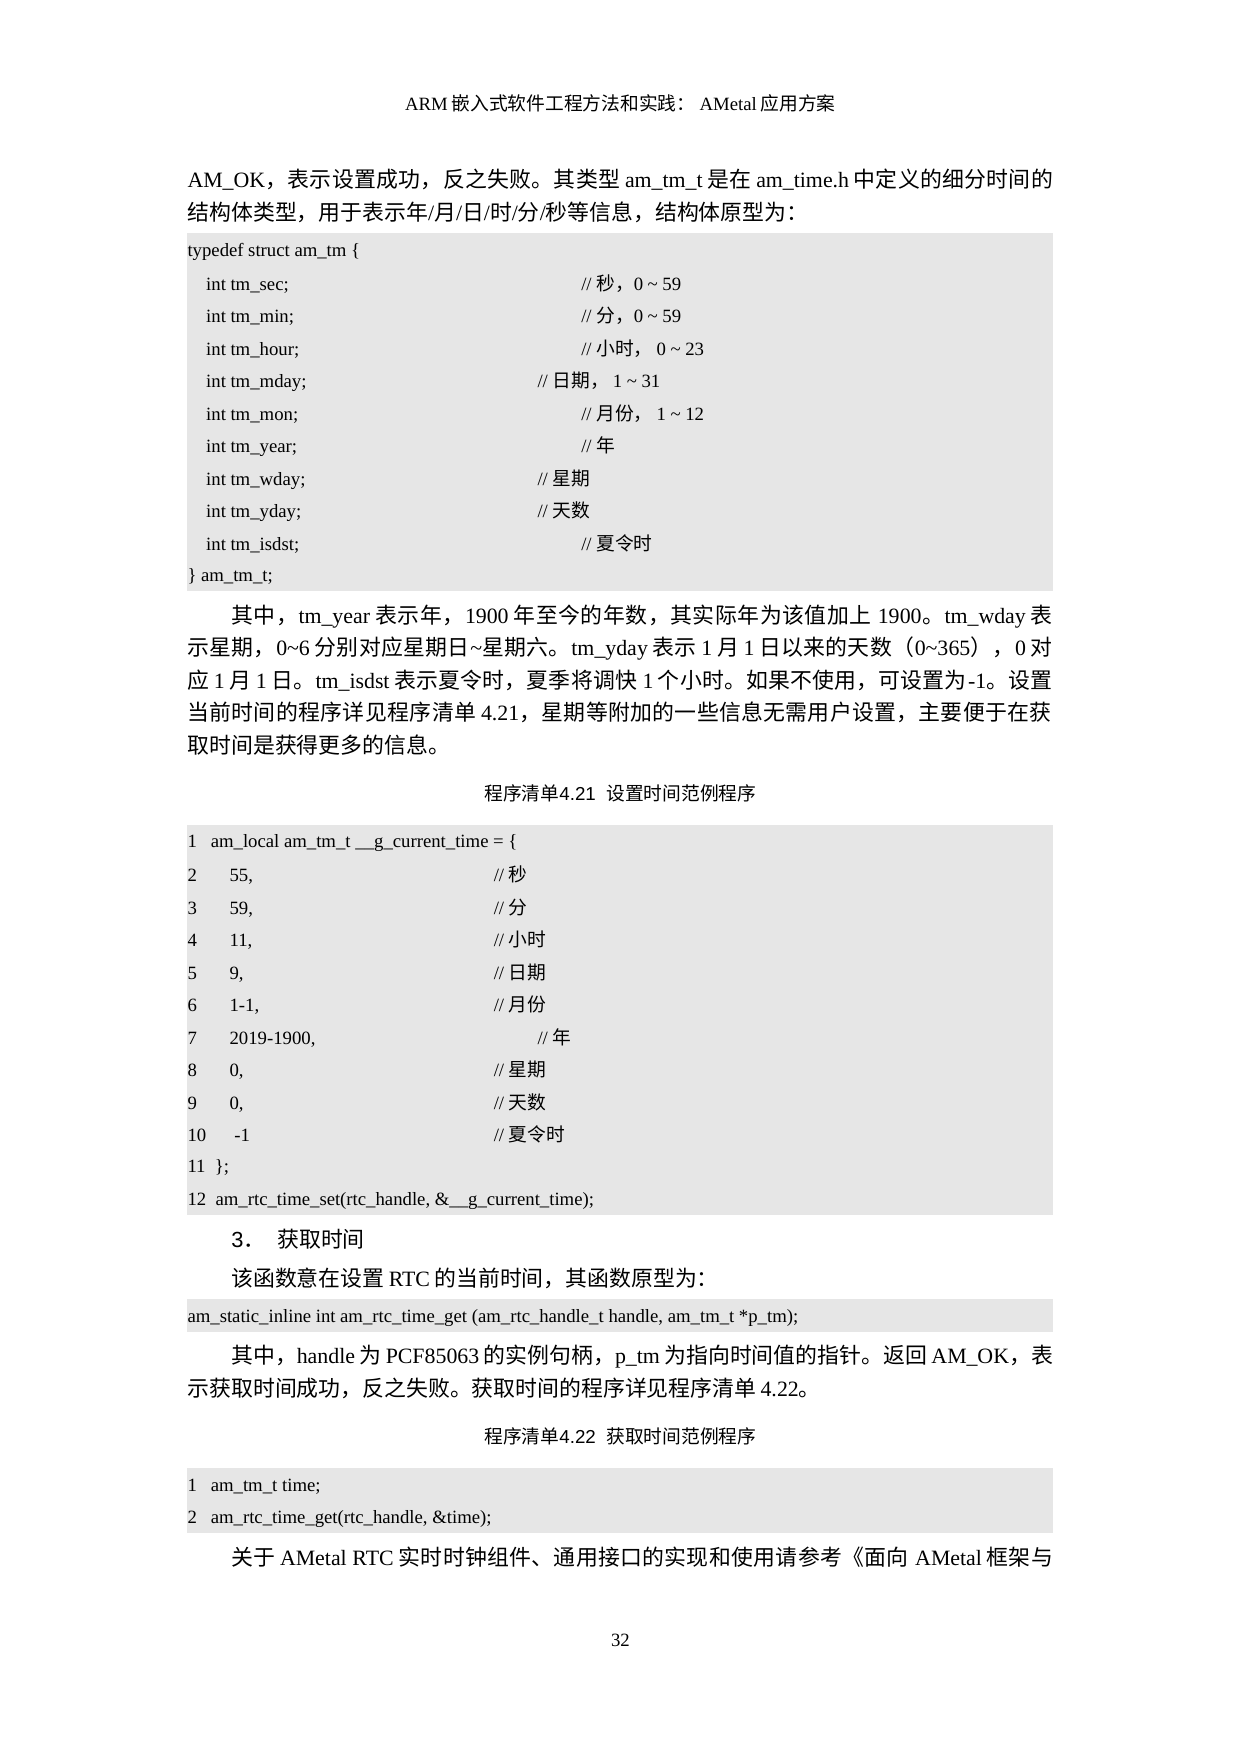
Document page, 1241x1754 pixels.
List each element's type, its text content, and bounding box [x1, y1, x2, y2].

text am_static_inline int am_rtc_time_get (am_rtc_handle_t handle, am_tm_t *p_tm); [187, 1299, 1053, 1332]
text int tm_mday; // 日期， 1 ~ 31 [187, 363, 1053, 396]
text int tm_min; // 分，0 ~ 59 [187, 298, 1053, 331]
subtitle 获取时间 [187, 1221, 1053, 1254]
text int tm_isdst; // 夏令时 [187, 526, 1053, 558]
text 3 59, // 分 [187, 890, 1053, 922]
text 5 9, // 日期 [187, 955, 1053, 987]
text 8 0, // 星期 [187, 1052, 1053, 1085]
text int tm_mon; // 月份， 1 ~ 12 [187, 396, 1053, 428]
text 11 }; [187, 1150, 1053, 1182]
text int tm_yday; // 天数 [187, 493, 1053, 526]
text int tm_wday; // 星期 [187, 461, 1053, 493]
text 6 1-1, // 月份 [187, 987, 1053, 1020]
text 1 am_tm_t time; [187, 1468, 1053, 1501]
text 10 -1 // 夏令时 [187, 1117, 1053, 1150]
text int tm_sec; // 秒，0 ~ 59 [187, 266, 1053, 298]
text 9 0, // 天数 [187, 1085, 1053, 1117]
text int tm_hour; // 小时， 0 ~ 23 [187, 331, 1053, 363]
text int tm_year; // 年 [187, 428, 1053, 461]
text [187, 1539, 1053, 1572]
text typedef struct am_tm { [187, 233, 1053, 266]
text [187, 162, 1053, 227]
text 2 am_rtc_time_get(rtc_handle, &time); [187, 1501, 1053, 1533]
text 12 am_rtc_time_set(rtc_handle, &__g_current_time); [187, 1182, 1053, 1215]
text 2 55, // 秒 [187, 857, 1053, 890]
text 4 11, // 小时 [187, 922, 1053, 955]
text 该函数意在设置RTC的当前时间，其函数原型为： [187, 1260, 1053, 1293]
text } am_tm_t; [187, 558, 1053, 591]
text 1 am_local am_tm_t __g_current_time = { [187, 825, 1053, 857]
text 7 2019-1900, // 年 [187, 1020, 1053, 1052]
